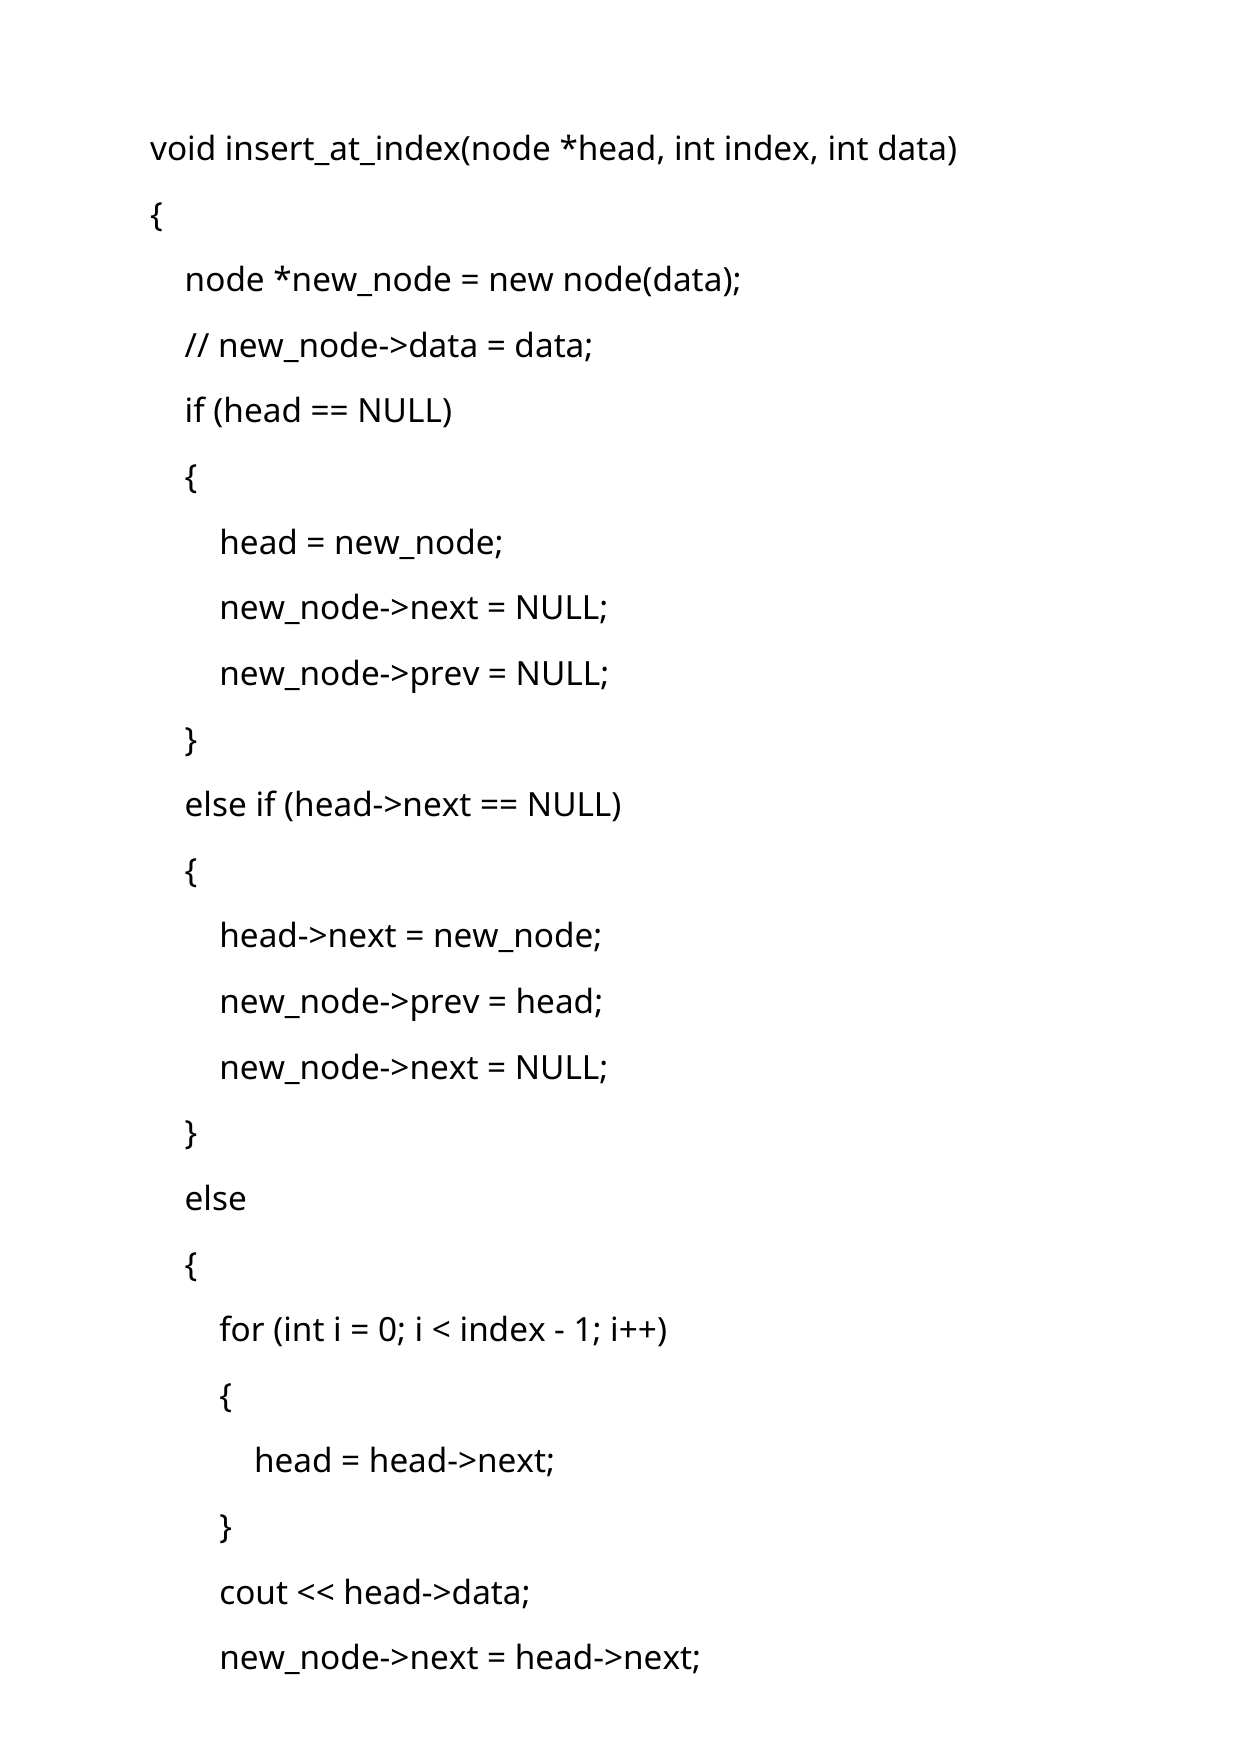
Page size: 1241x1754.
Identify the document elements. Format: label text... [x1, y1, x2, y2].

text { [150, 453, 1090, 498]
text head->next = new_node; [150, 912, 1090, 958]
text node *new_node = new node(data); [150, 256, 1090, 301]
text new_node->next = NULL; [150, 1043, 1090, 1089]
text new_node->next = head->next; [150, 1634, 1090, 1679]
text { [150, 1240, 1090, 1286]
text void insert_at_index(node *head, int index, int data) [150, 125, 1090, 170]
text for (int i = 0; i < index - 1; i++) [150, 1306, 1090, 1351]
text } [150, 715, 1090, 761]
text { [150, 847, 1090, 892]
text // new_node->data = data; [150, 322, 1090, 367]
text new_node->prev = NULL; [150, 650, 1090, 695]
text else if (head->next == NULL) [150, 781, 1090, 826]
text else [150, 1175, 1090, 1220]
text { [150, 190, 1090, 236]
text } [150, 1503, 1090, 1548]
text new_node->prev = head; [150, 978, 1090, 1023]
text head = new_node; [150, 518, 1090, 564]
text head = head->next; [150, 1437, 1090, 1483]
text new_node->next = NULL; [150, 584, 1090, 629]
text } [150, 1109, 1090, 1154]
text cout << head->data; [150, 1568, 1090, 1614]
text { [150, 1372, 1090, 1417]
text if (head == NULL) [150, 387, 1090, 433]
